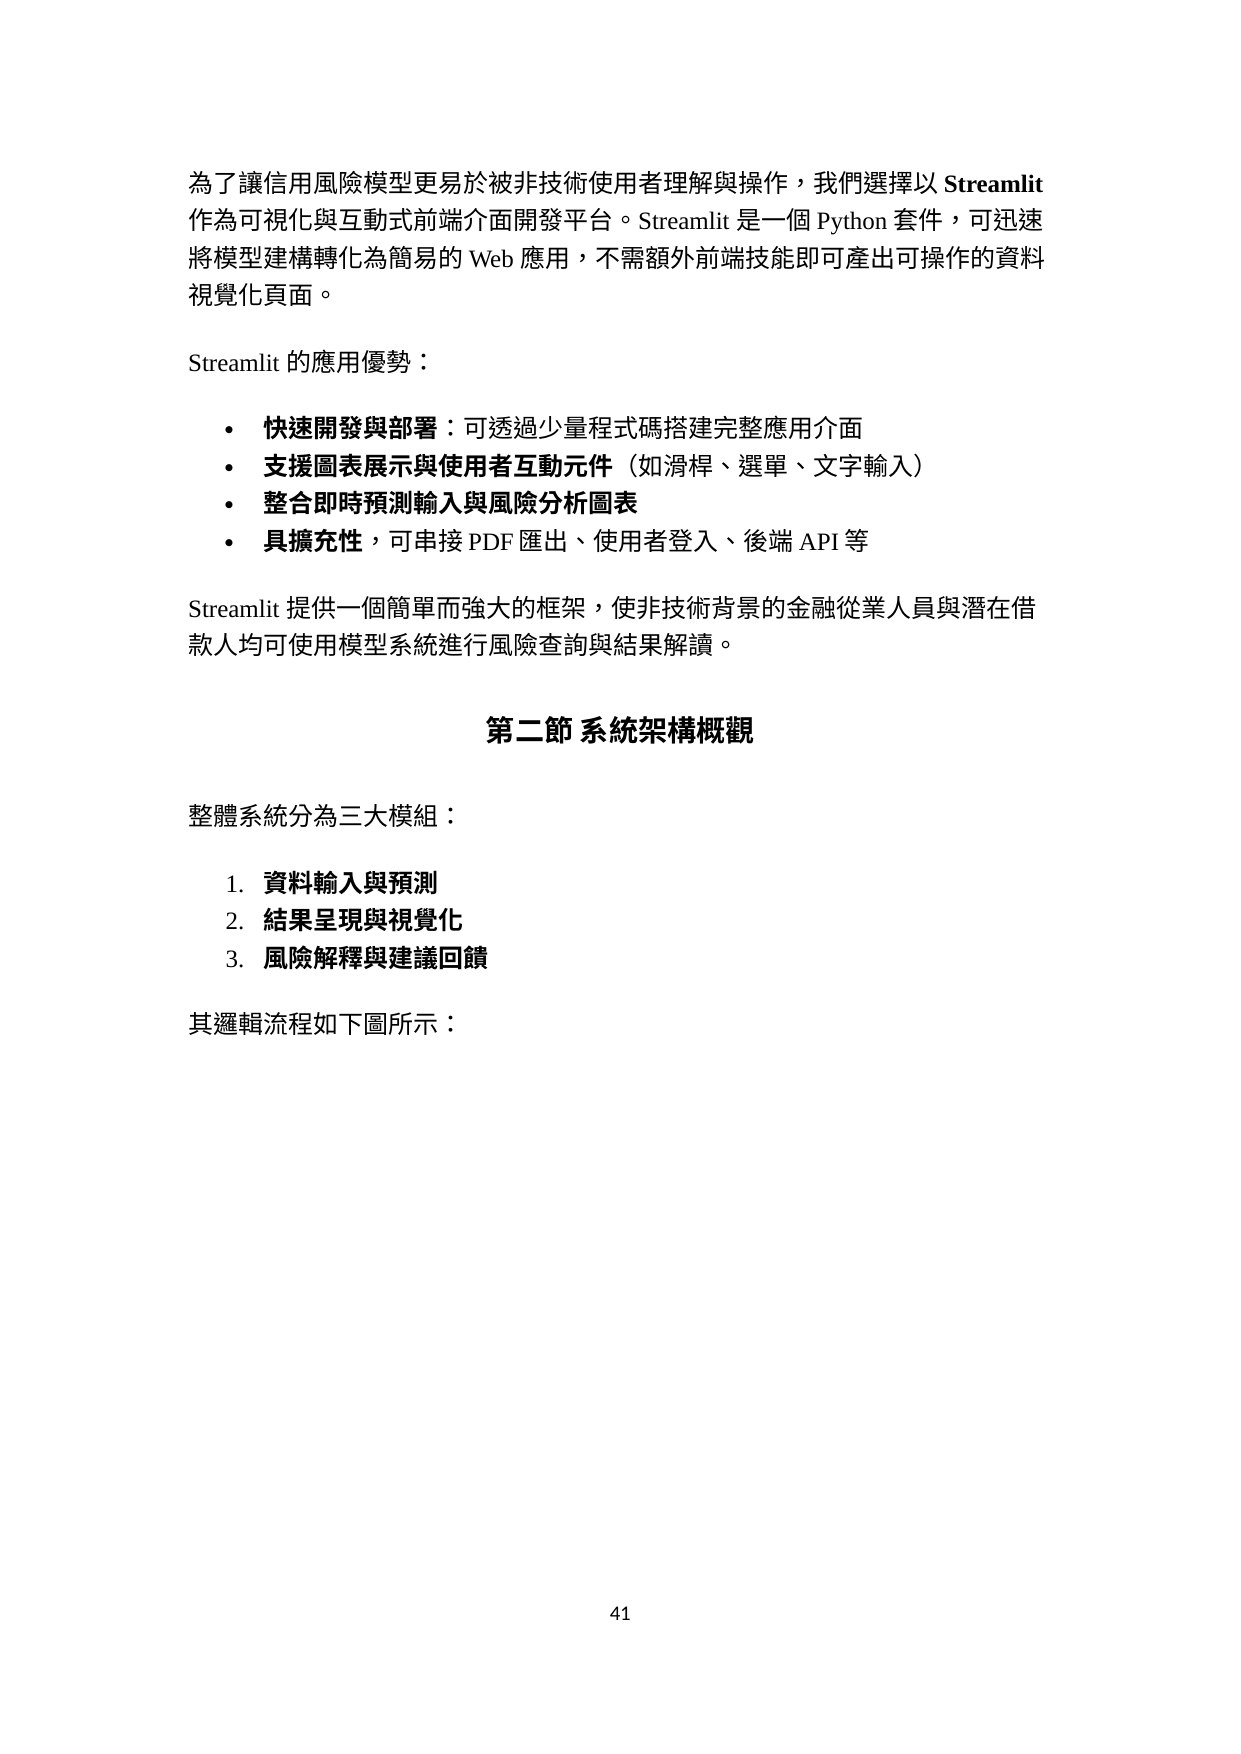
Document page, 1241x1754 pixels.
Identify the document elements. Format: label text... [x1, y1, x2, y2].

list 支援圖表展示與使用者互動元件（如滑桿、選單、文字輸入） [225, 446, 1052, 483]
list 風險解釋與建議回饋 [225, 937, 1052, 975]
list 具擴充性，可串接PDF匯出、使用者登入、後端API等 [225, 521, 1052, 558]
text 為了讓信用風險模型更易於被非技術使用者理解與操作，我們選擇以 Streamlit 作為可視化與互動式前端介面開發平台。Streamlit 是一個 Python 套件，可迅速將模型建構轉化為簡易的 Web 應用，不需額外前端技能即可產出可操作的資料視覺化頁面。 [188, 162, 1052, 312]
list 結果呈現與視覺化 [225, 900, 1052, 937]
text Streamlit 的應用優勢： [188, 342, 1052, 379]
text 第二節 系統架構概觀 [188, 692, 1052, 767]
text 整體系統分為三大模組： [188, 796, 1052, 833]
list 快速開發與部署：可透過少量程式碼搭建完整應用介面 [225, 408, 1052, 446]
text 其邏輯流程如下圖所示： [188, 1004, 1052, 1042]
list 資料輸入與預測 [225, 862, 1052, 900]
text Streamlit 提供一個簡單而強大的框架，使非技術背景的金融從業人員與潛在借款人均可使用模型系統進行風險查詢與結果解讀。 [188, 587, 1052, 662]
list 整合即時預測輸入與風險分析圖表 [225, 483, 1052, 521]
